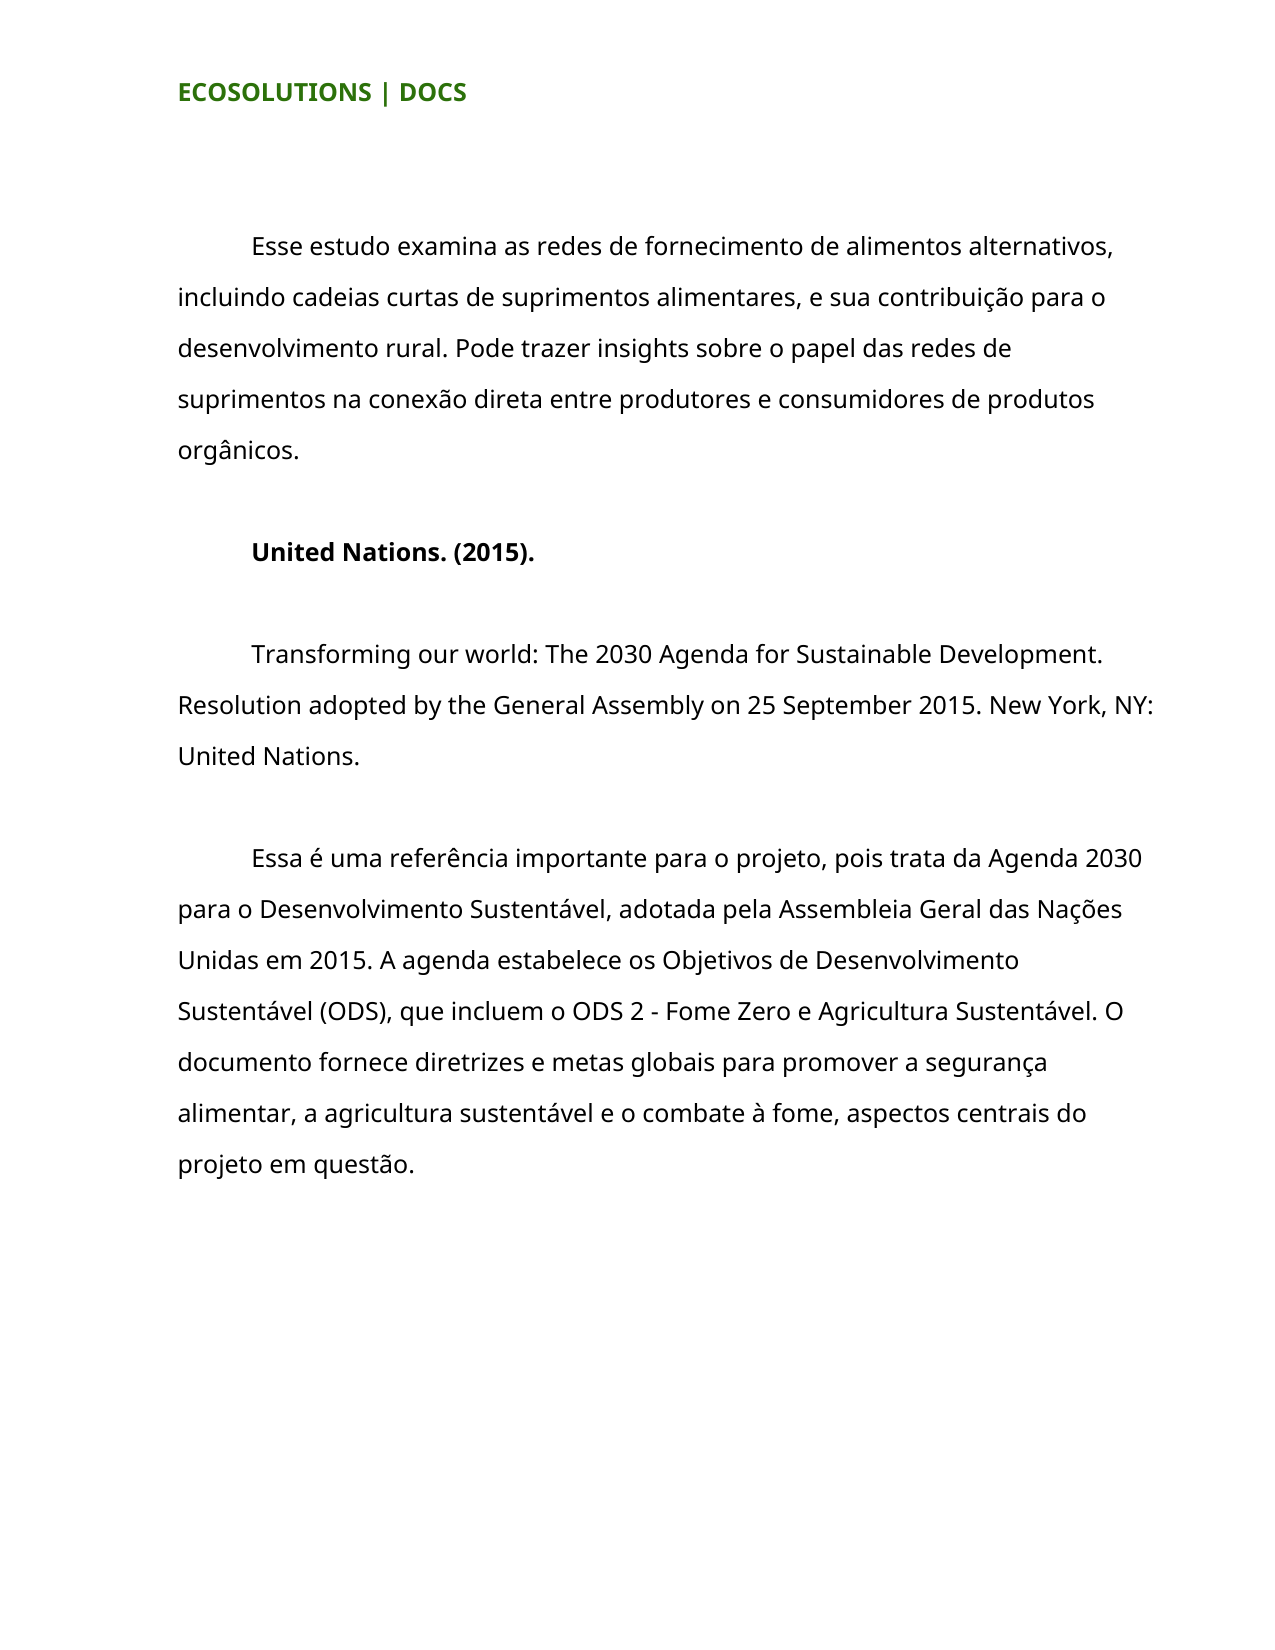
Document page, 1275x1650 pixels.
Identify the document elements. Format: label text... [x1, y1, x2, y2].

text Transforming our world: The 2030 Agenda for Sustainable Development. Resolution adopted by the General Assembly on 25 September 2015. New York, NY: United Nations. [177, 637, 1157, 773]
text United Nations. (2015). [177, 534, 1157, 568]
text Esse estudo examina as redes de fornecimento de alimentos alternativos, incluindo cadeias curtas de suprimentos alimentares, e sua contribuição para o desenvolvimento rural. Pode trazer insights sobre o papel das redes de suprimentos na conexão direta entre produtores e consumidores de produtos orgânicos. [177, 228, 1157, 466]
text Essa é uma referência importante para o projeto, pois trata da Agenda 2030 para o Desenvolvimento Sustentável, adotada pela Assembleia Geral das Nações Unidas em 2015. A agenda estabelece os Objetivos de Desenvolvimento Sustentável (ODS), que incluem o ODS 2 - Fome Zero e Agricultura Sustentável. O documento fornece diretrizes e metas globais para promover a segurança alimentar, a agricultura sustentável e o combate à fome, aspectos centrais do projeto em questão. [177, 841, 1157, 1181]
